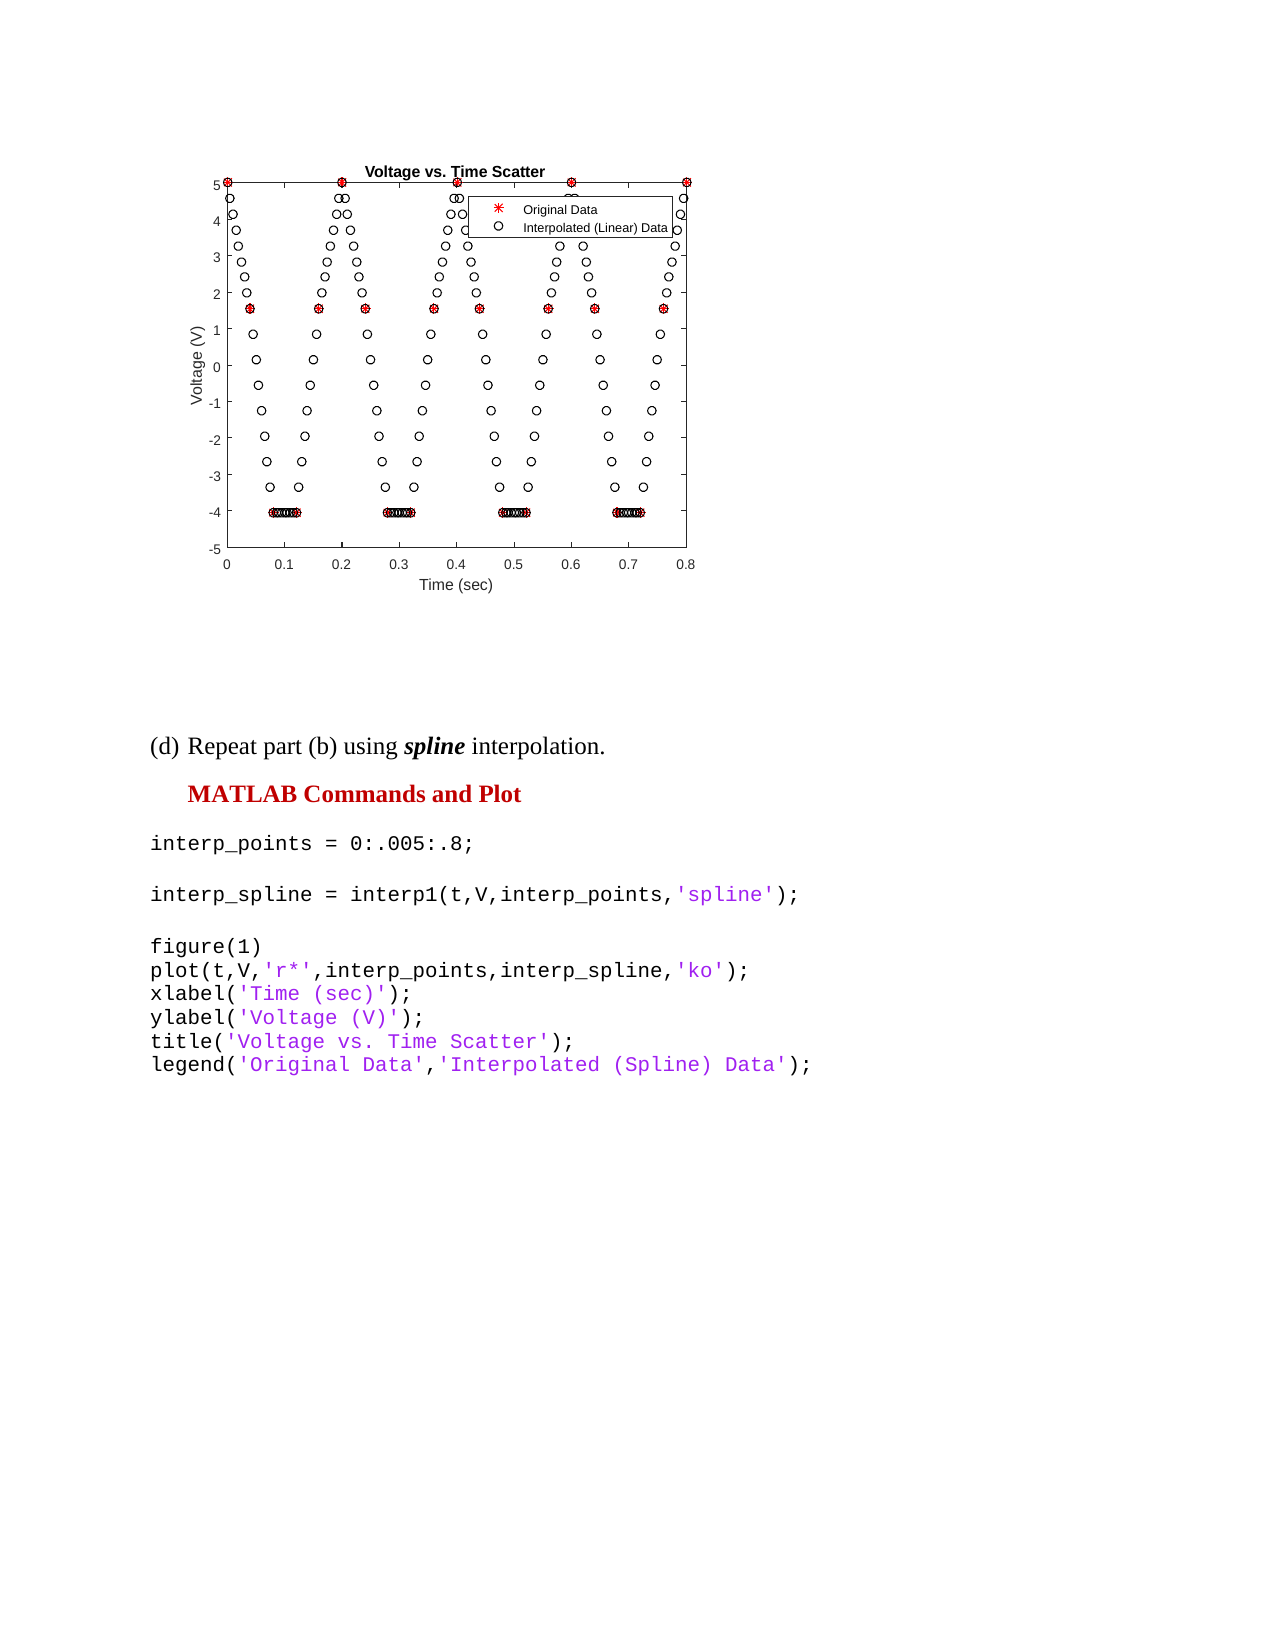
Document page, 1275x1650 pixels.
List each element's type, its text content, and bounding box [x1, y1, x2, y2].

text title('Voltage vs. Time Scatter'); [150, 1031, 1125, 1054]
list Repeat part (b) using spline interpolation. [150, 731, 1125, 760]
text ylabel('Voltage (V)'); [150, 1007, 1125, 1031]
text interp_spline = interp1(t,V,interp_points,'spline'); [150, 884, 1125, 908]
text figure(1) [150, 936, 1125, 960]
text interp_points = 0:.005:.8; [150, 833, 1125, 856]
text legend('Original Data','Interpolated (Spline) Data'); [150, 1054, 1125, 1078]
text xlabel('Time (sec)'); [150, 983, 1125, 1007]
text plot(t,V,'r*',interp_points,interp_spline,'ko'); [150, 960, 1125, 983]
text MATLAB Commands and Plot [150, 779, 1125, 808]
